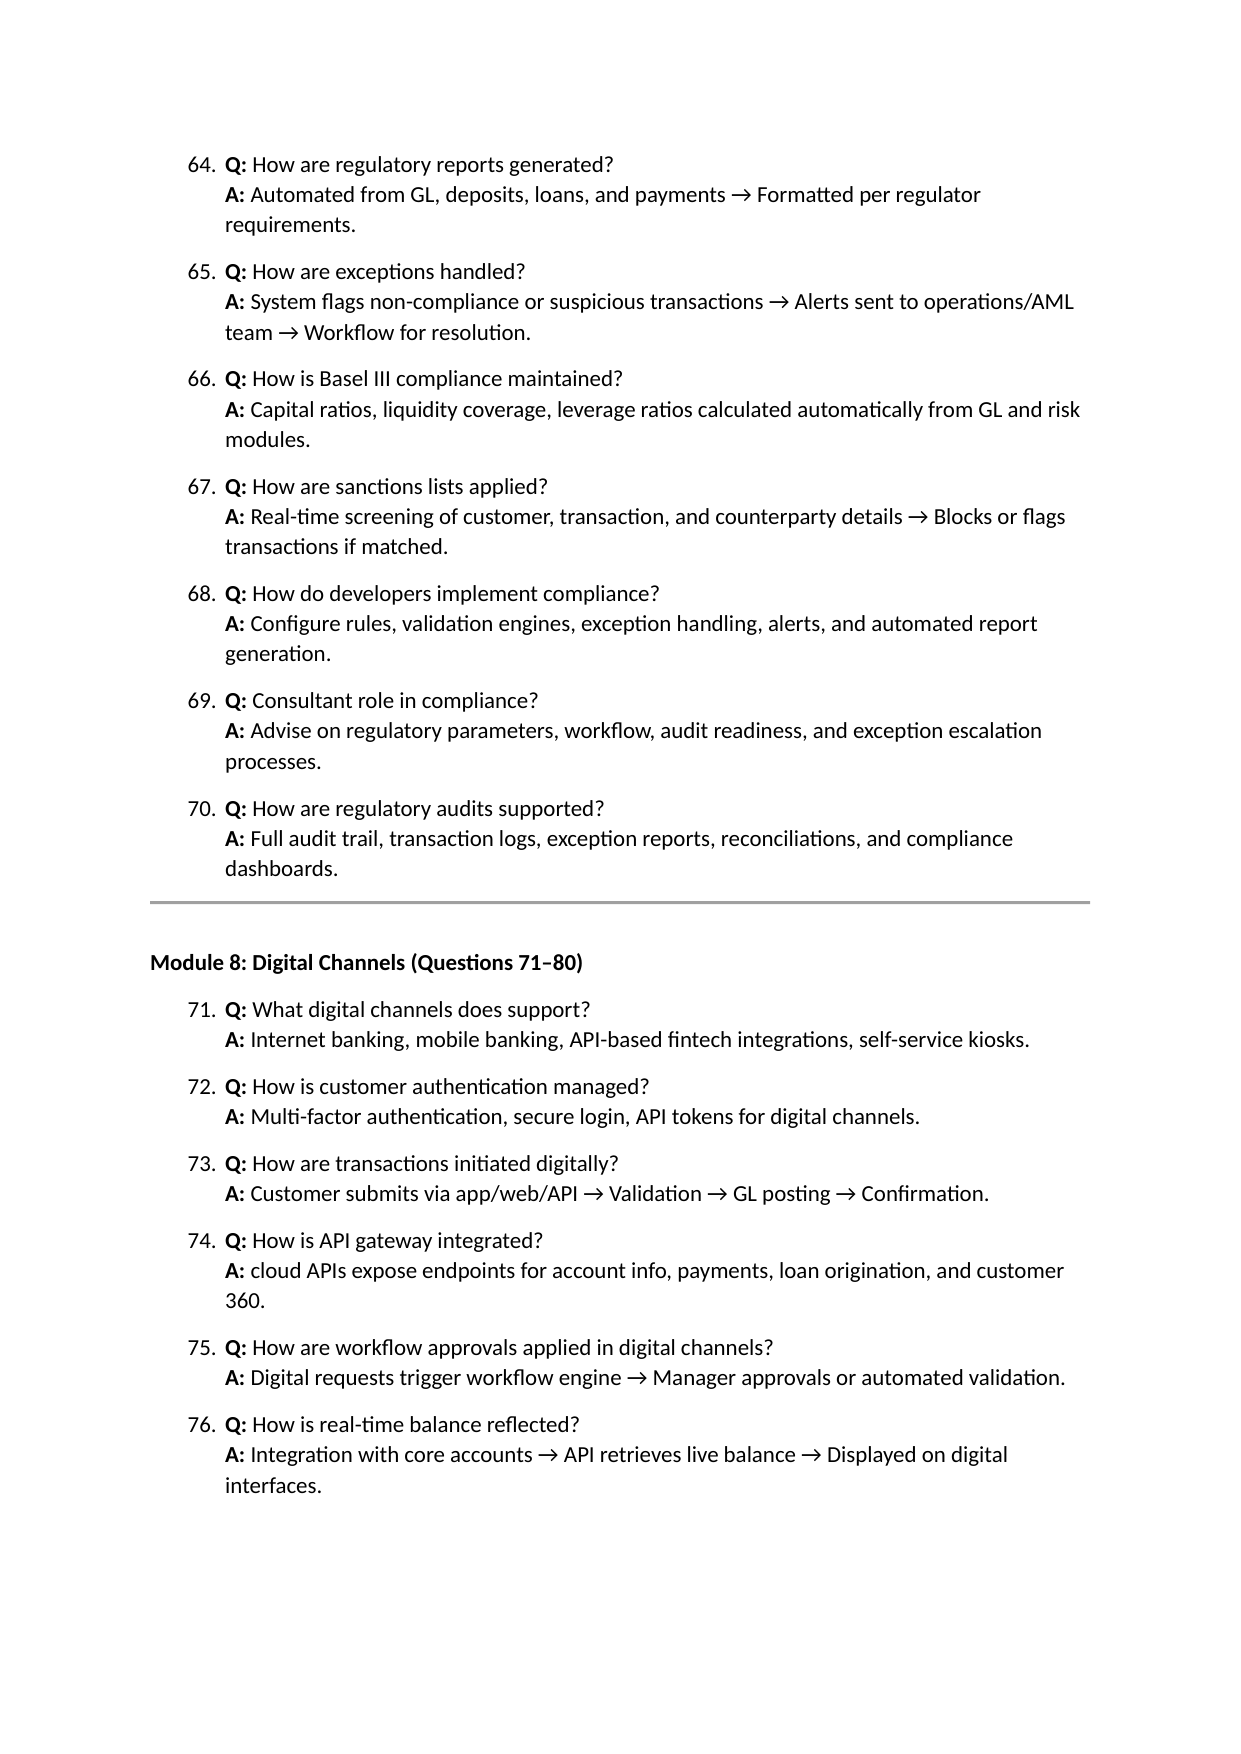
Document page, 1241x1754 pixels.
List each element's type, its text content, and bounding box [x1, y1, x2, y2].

list Q: How is Basel III compliance maintained? A: Capital ratios, liquidity coverage, leverage ratios calculated automatically from GL and risk modules. [187, 364, 1090, 453]
list Q: How are regulatory audits supported? A: Full audit trail, transaction logs, exception reports, reconciliations, and compliance dashboards. [187, 794, 1090, 882]
list Q: How is real-time balance reflected? A: Integration with core accounts → API retrieves live balance → Displayed on digital interfaces. [187, 1410, 1090, 1499]
list Q: How are exceptions handled? A: System flags non-compliance or suspicious transactions → Alerts sent to operations/AML team → Workflow for resolution. [187, 257, 1090, 346]
list Q: How are workflow approvals applied in digital channels? A: Digital requests trigger workflow engine → Manager approvals or automated validation. [187, 1333, 1090, 1392]
text Module 8: Digital Channels (Questions 71–80) [150, 948, 1090, 976]
list Q: How do developers implement compliance? A: Configure rules, validation engines, exception handling, alerts, and automated report generation. [187, 579, 1090, 668]
list Q: How are regulatory reports generated? A: Automated from GL, deposits, loans, and payments → Formatted per regulator requirements. [187, 150, 1090, 238]
list Q: What digital channels does support? A: Internet banking, mobile banking, API-based fintech integrations, self-service kiosks. [187, 995, 1090, 1053]
list Q: Consultant role in compliance? A: Advise on regulatory parameters, workflow, audit readiness, and exception escalation processes. [187, 686, 1090, 775]
list Q: How is API gateway integrated? A: cloud APIs expose endpoints for account info, payments, loan origination, and customer 360. [187, 1226, 1090, 1314]
list Q: How are sanctions lists applied? A: Real-time screening of customer, transaction, and counterparty details → Blocks or flags transactions if matched. [187, 472, 1090, 560]
list Q: How is customer authentication managed? A: Multi-factor authentication, secure login, API tokens for digital channels. [187, 1072, 1090, 1130]
list Q: How are transactions initiated digitally? A: Customer submits via app/web/API → Validation → GL posting → Confirmation. [187, 1149, 1090, 1207]
